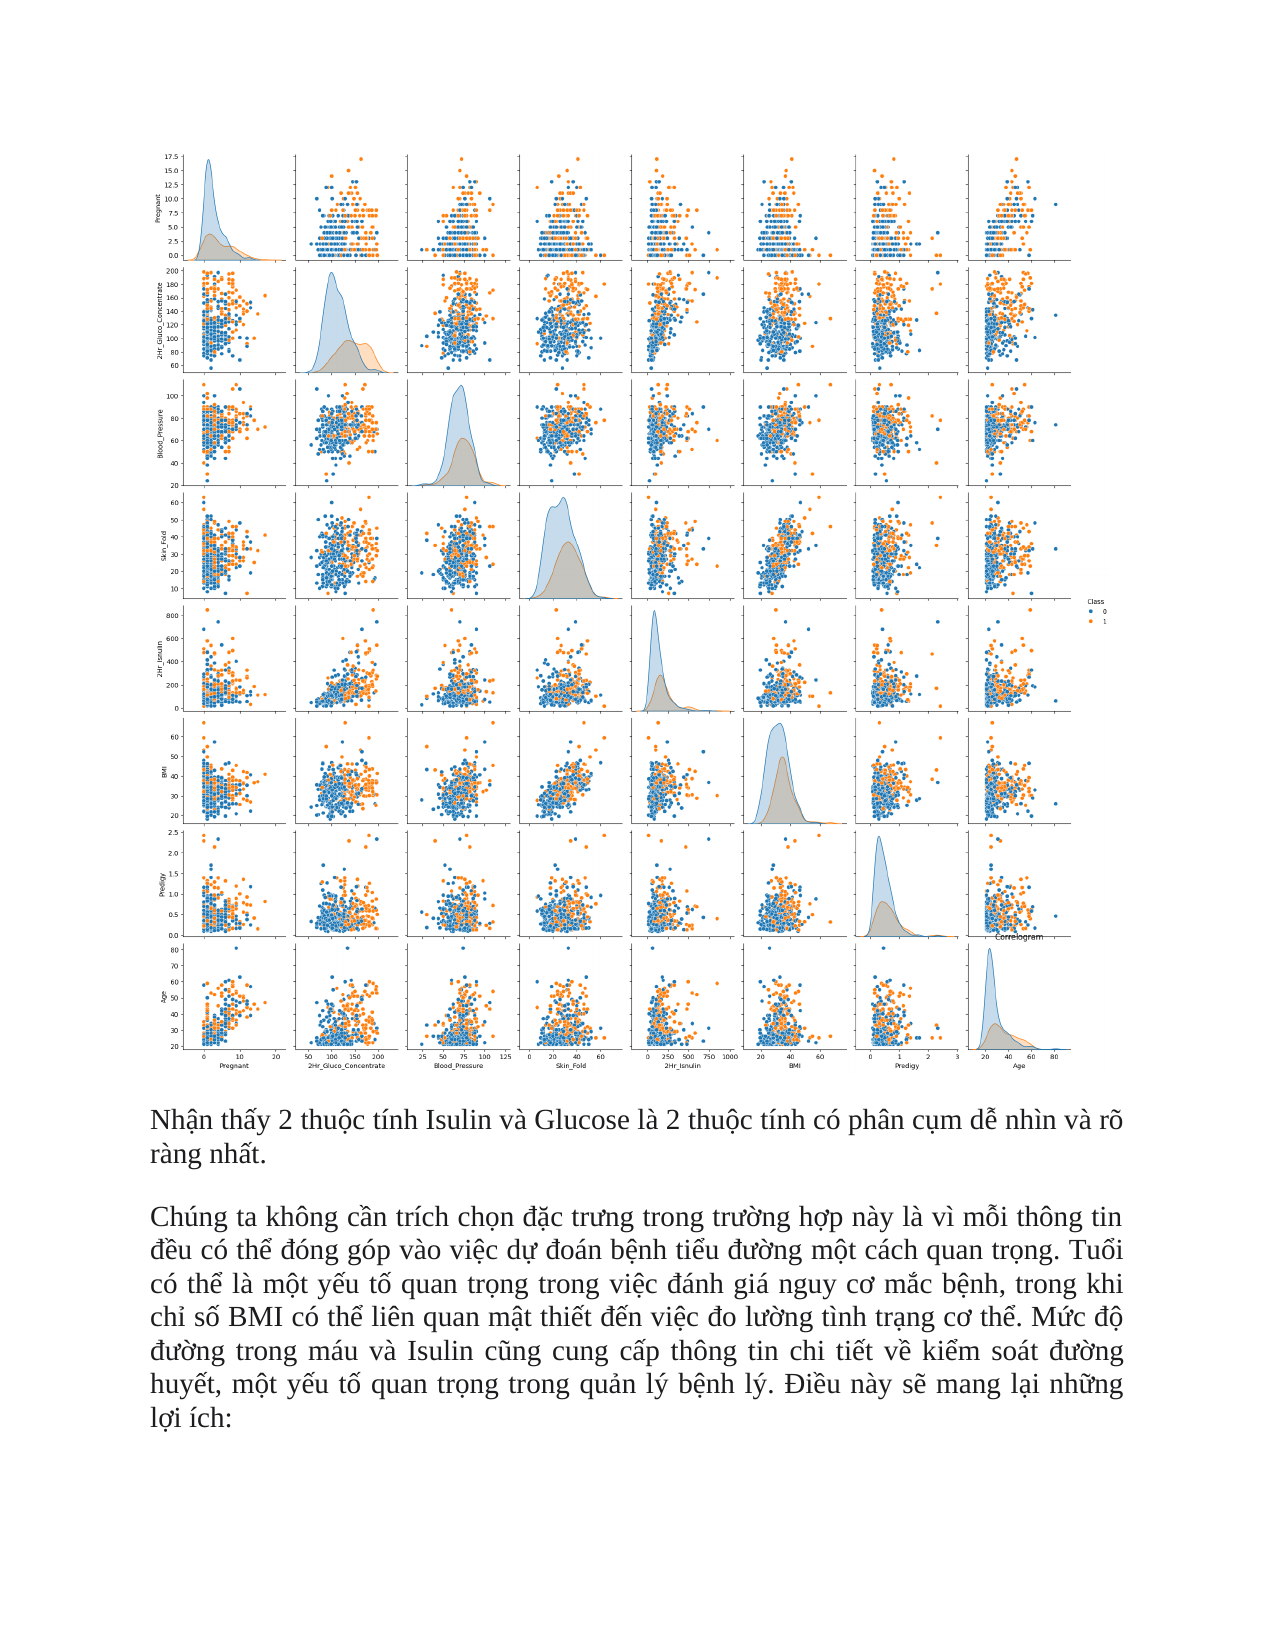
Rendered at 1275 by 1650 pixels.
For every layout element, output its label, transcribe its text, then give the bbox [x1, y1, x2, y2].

text Chúng ta không cần trích chọn đặc trưng trong trường hợp này là vì mỗi thông tin đều có thể đóng góp vào việc dự đoán bệnh tiểu đường một cách quan trọng. Tuổi có thể là một yếu tố quan trọng trong việc đánh giá nguy cơ mắc bệnh, trong khi chỉ số BMI có thể liên quan mật thiết đến việc đo lường tình trạng cơ thể. Mức độ đường trong máu và Isulin cũng cung cấp thông tin chi tiết về kiểm soát đường huyết, một yếu tố quan trọng trong quản lý bệnh lý. Điều này sẽ mang lại những lợi ích: [150, 1199, 1125, 1433]
text Nhận thấy 2 thuộc tính Isulin và Glucose là 2 thuộc tính có phân cụm dễ nhìn và rõ ràng nhất. [150, 1102, 1125, 1169]
picture [150, 150, 1112, 1074]
